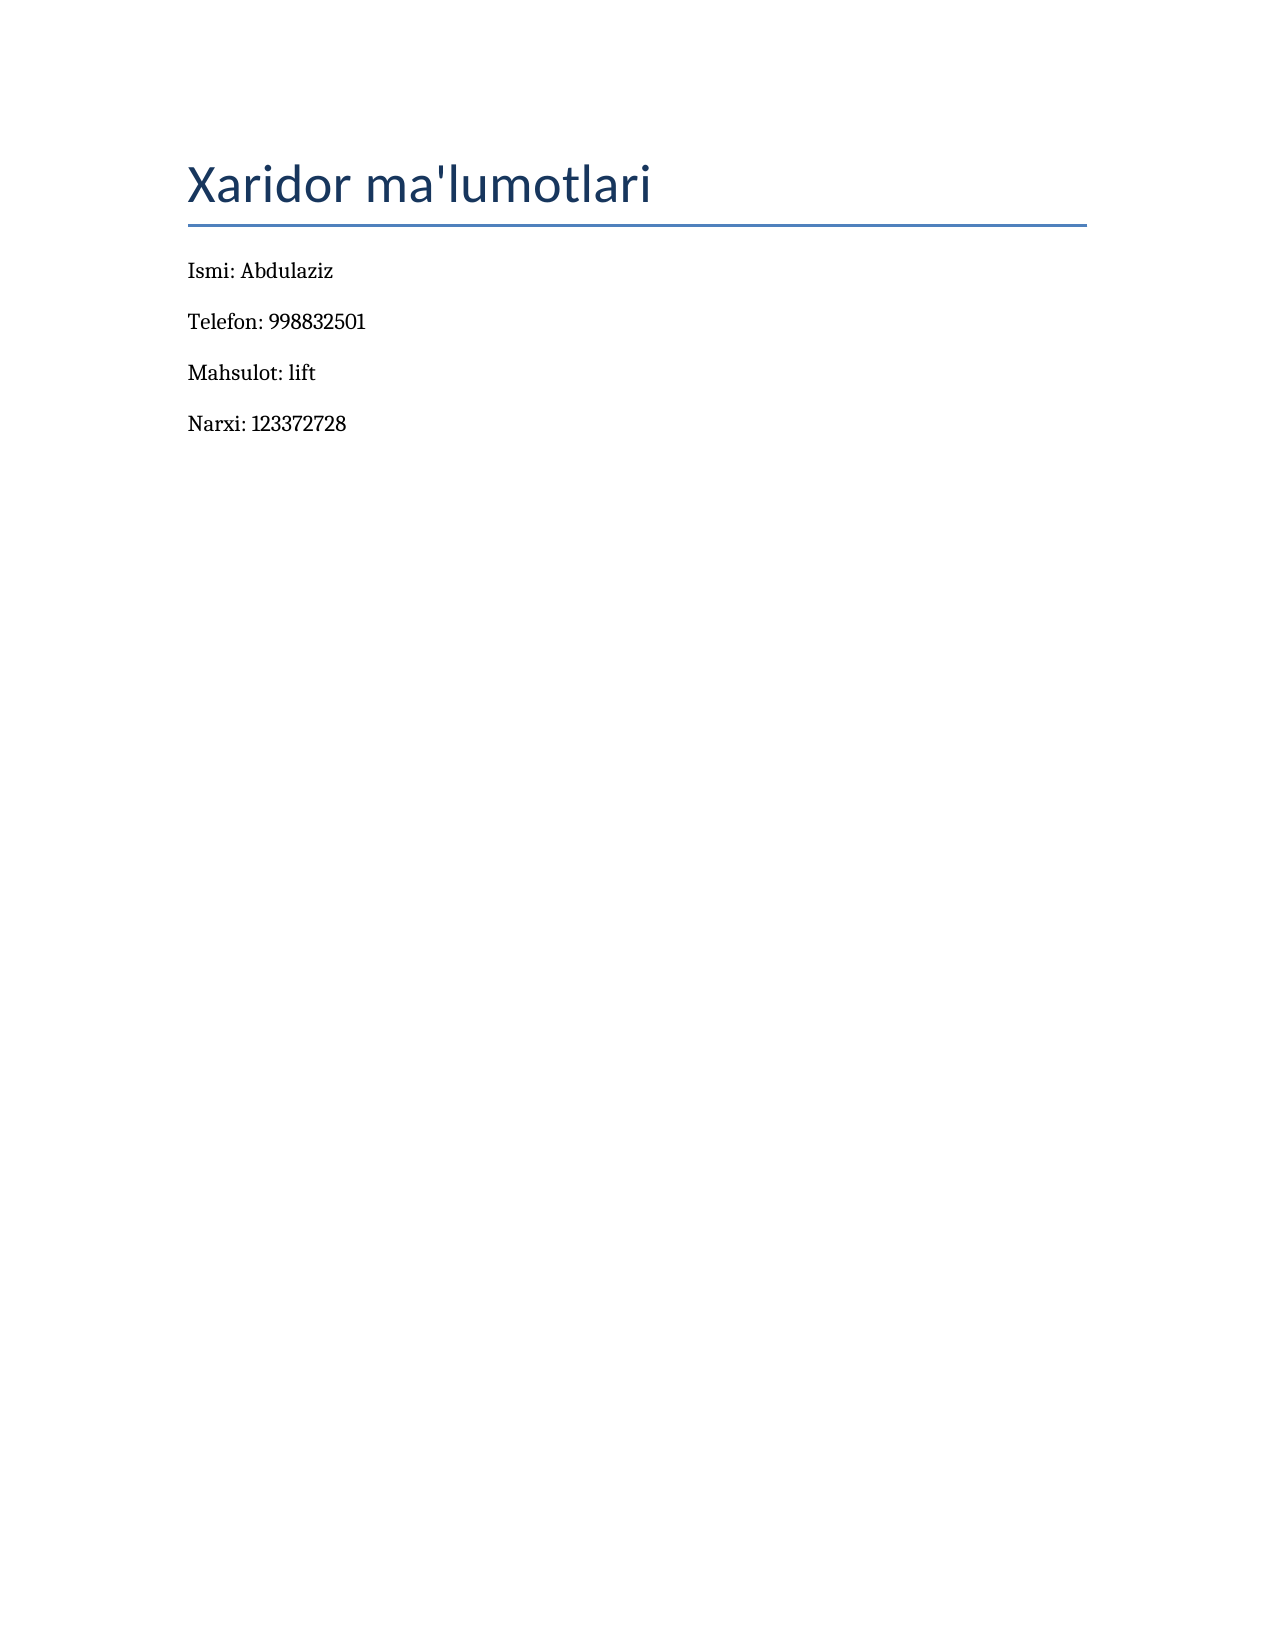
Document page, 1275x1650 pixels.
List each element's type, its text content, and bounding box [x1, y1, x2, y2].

title Xaridor ma'lumotlari [187, 150, 1087, 227]
text Telefon: 998832501 [187, 309, 1087, 335]
text Ismi: Abdulaziz [187, 258, 1087, 284]
text Mahsulot: lift [187, 360, 1087, 386]
text Narxi: 123372728 [187, 411, 1087, 437]
